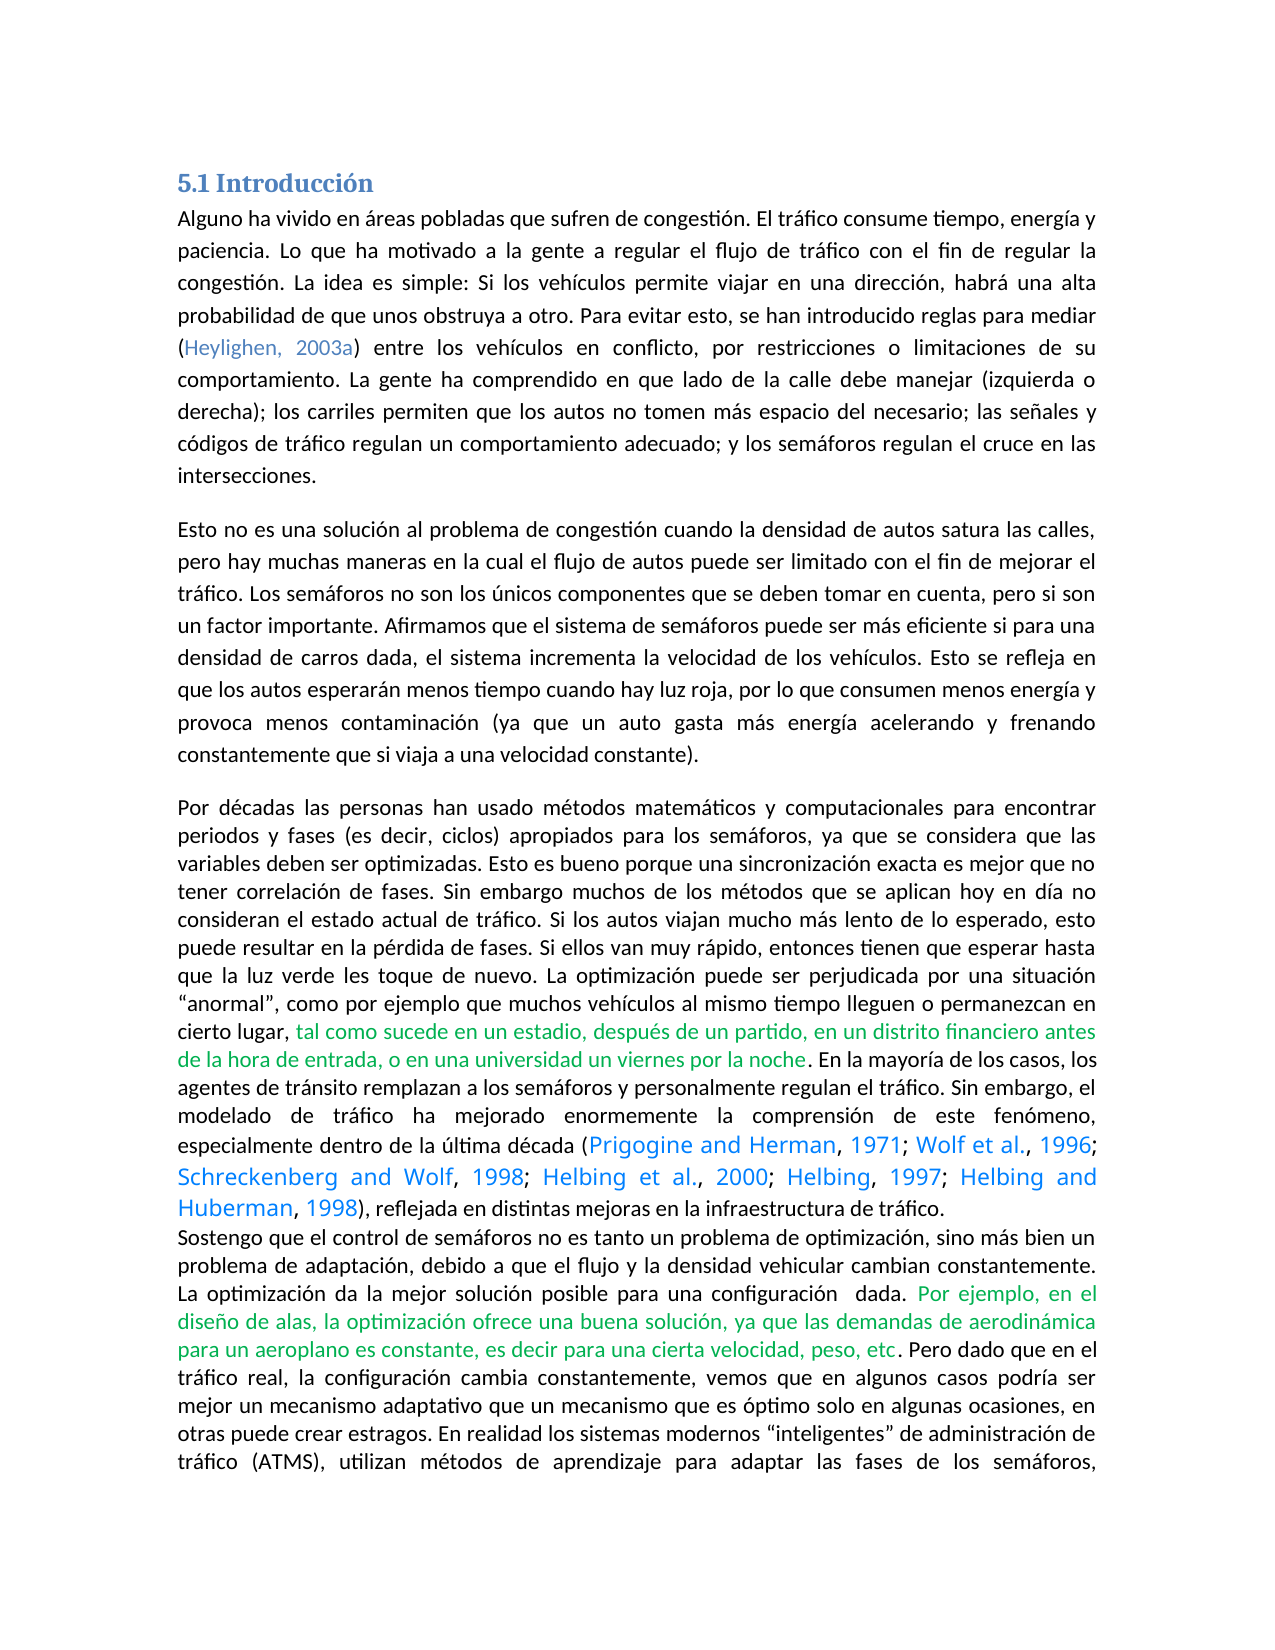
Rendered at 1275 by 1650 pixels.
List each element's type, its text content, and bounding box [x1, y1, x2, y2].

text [177, 1223, 1098, 1475]
text Por décadas las personas han usado métodos matemáticos y computacionales para encontrar periodos y fases (es decir, ciclos) apropiados para los semáforos, ya que se considera que las variables deben ser optimizadas. Esto es bueno porque una sincronización exacta es mejor que no tener correlación de fases. Sin embargo muchos de los métodos que se aplican hoy en día no consideran el estado actual de tráfico. Si los autos viajan mucho más lento de lo esperado, esto puede resultar en la pérdida de fases. Si ellos van muy rápido, entonces tienen que esperar hasta que la luz verde les toque de nuevo. La optimización puede ser perjudicada por una situación “anormal”, como por ejemplo que muchos vehículos al mismo tiempo lleguen o permanezcan en cierto lugar, tal como sucede en un estadio, después de un partido, en un distrito financiero antes de la hora de entrada, o en una universidad un viernes por la noche. En la mayoría de los casos, los agentes de tránsito remplazan a los semáforos y personalmente regulan el tráfico. Sin embargo, el modelado de tráfico ha mejorado enormemente la comprensión de este fenómeno, especialmente dentro de la última década (Prigogine and Herman, 1971; Wolf et al., 1996; Schreckenberg and Wolf, 1998; Helbing et al., 2000; Helbing, 1997; Helbing and Huberman, 1998), reflejada en distintas mejoras en la infraestructura de tráfico. [177, 793, 1098, 1223]
text Esto no es una solución al problema de congestión cuando la densidad de autos satura las calles, pero hay muchas maneras en la cual el flujo de autos puede ser limitado con el fin de mejorar el tráfico. Los semáforos no son los únicos componentes que se deben tomar en cuenta, pero si son un factor importante. Afirmamos que el sistema de semáforos puede ser más eficiente si para una densidad de carros dada, el sistema incrementa la velocidad de los vehículos. Esto se refleja en que los autos esperarán menos tiempo cuando hay luz roja, por lo que consumen menos energía y provoca menos contaminación (ya que un auto gasta más energía acelerando y frenando constantemente que si viaja a una velocidad constante). [177, 515, 1098, 768]
subtitle 5.1 Introducción [177, 168, 1098, 199]
text Alguno ha vivido en áreas pobladas que sufren de congestión. El tráfico consume tiempo, energía y paciencia. Lo que ha motivado a la gente a regular el flujo de tráfico con el fin de regular la congestión. La idea es simple: Si los vehículos permite viajar en una dirección, habrá una alta probabilidad de que unos obstruya a otro. Para evitar esto, se han introducido reglas para mediar (Heylighen, 2003a) entre los vehículos en conflicto, por restricciones o limitaciones de su comportamiento. La gente ha comprendido en que lado de la calle debe manejar (izquierda o derecha); los carriles permiten que los autos no tomen más espacio del necesario; las señales y códigos de tráfico regulan un comportamiento adecuado; y los semáforos regulan el cruce en las intersecciones. [177, 204, 1098, 490]
